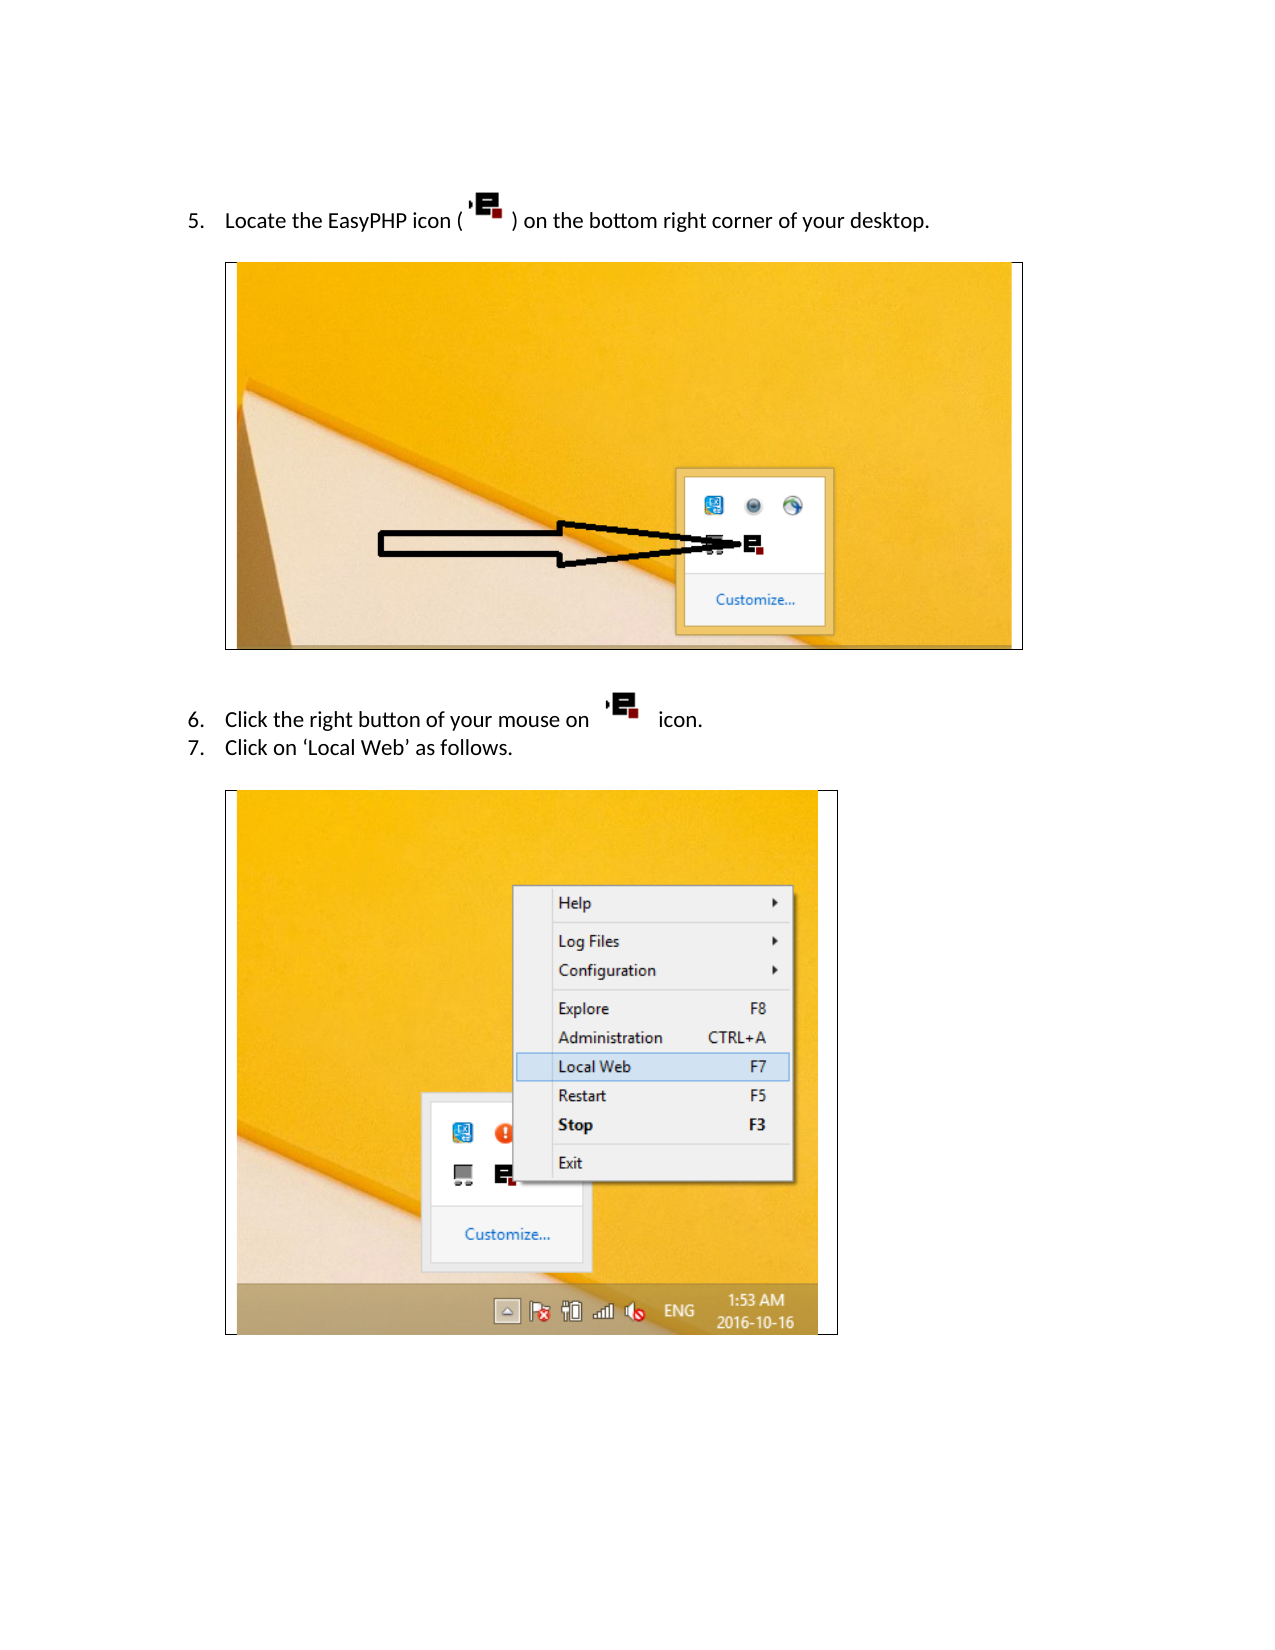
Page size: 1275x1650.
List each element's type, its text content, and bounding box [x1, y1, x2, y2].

picture [236, 262, 1012, 649]
list Click on ‘Local Web’ as follows. [187, 733, 1125, 762]
table_header [226, 791, 236, 1334]
list Click the right button of your mouse on icon. [187, 678, 1125, 733]
table_header [226, 263, 236, 649]
picture [236, 790, 818, 1335]
picture [605, 677, 648, 728]
table_header [1012, 263, 1022, 649]
picture [468, 178, 512, 228]
list Locate the EasyPHP icon ( ) on the bottom right corner of your desktop. [187, 178, 1125, 234]
table_header [818, 791, 837, 1334]
